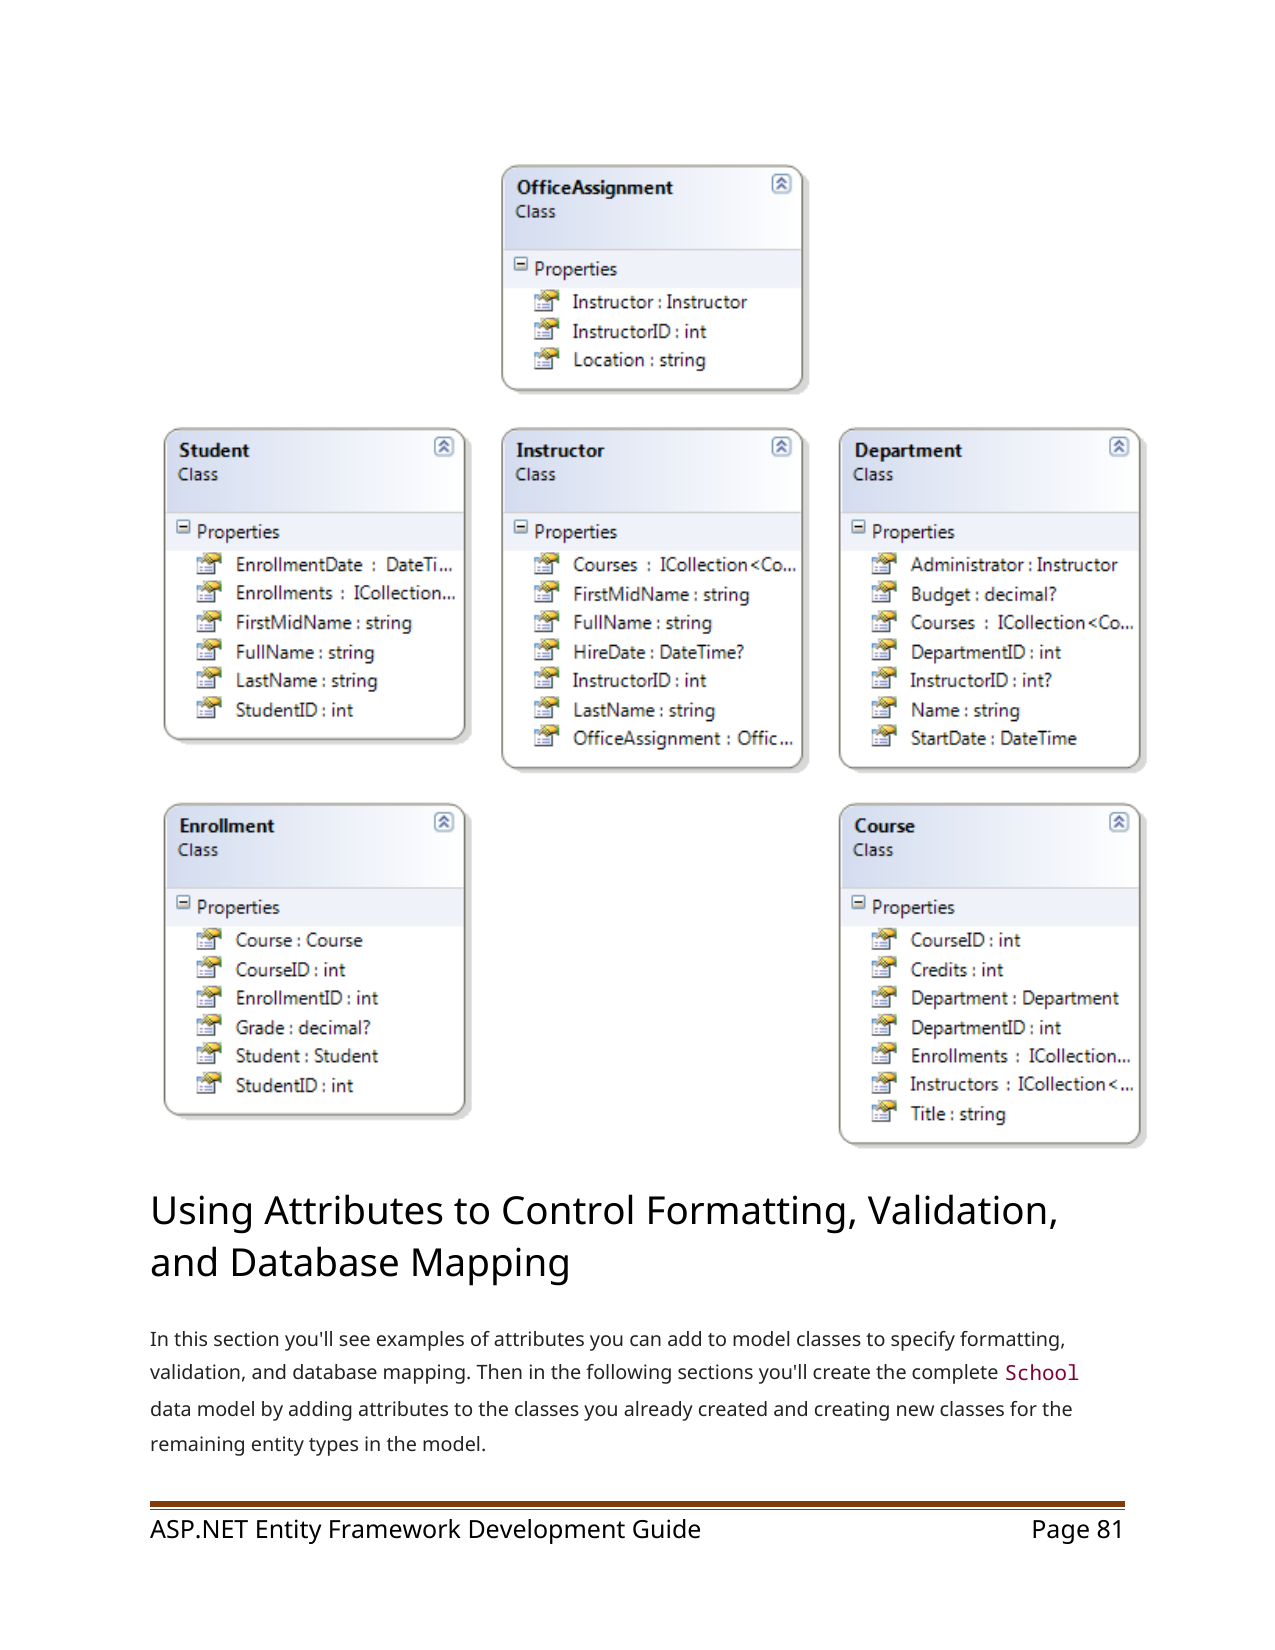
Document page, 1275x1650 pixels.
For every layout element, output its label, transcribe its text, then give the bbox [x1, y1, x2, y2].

subtitle Using Attributes to Control Formatting, Validation, and Database Mapping [150, 1183, 1125, 1288]
picture [150, 150, 1158, 1155]
text In this section you'll see examples of attributes you can add to model classes to specify formatting, validation, and database mapping. Then in the following sections you'll create the complete School data model by adding attributes to the classes you already created and creating new classes for the remaining entity types in the model. [150, 1317, 1125, 1457]
